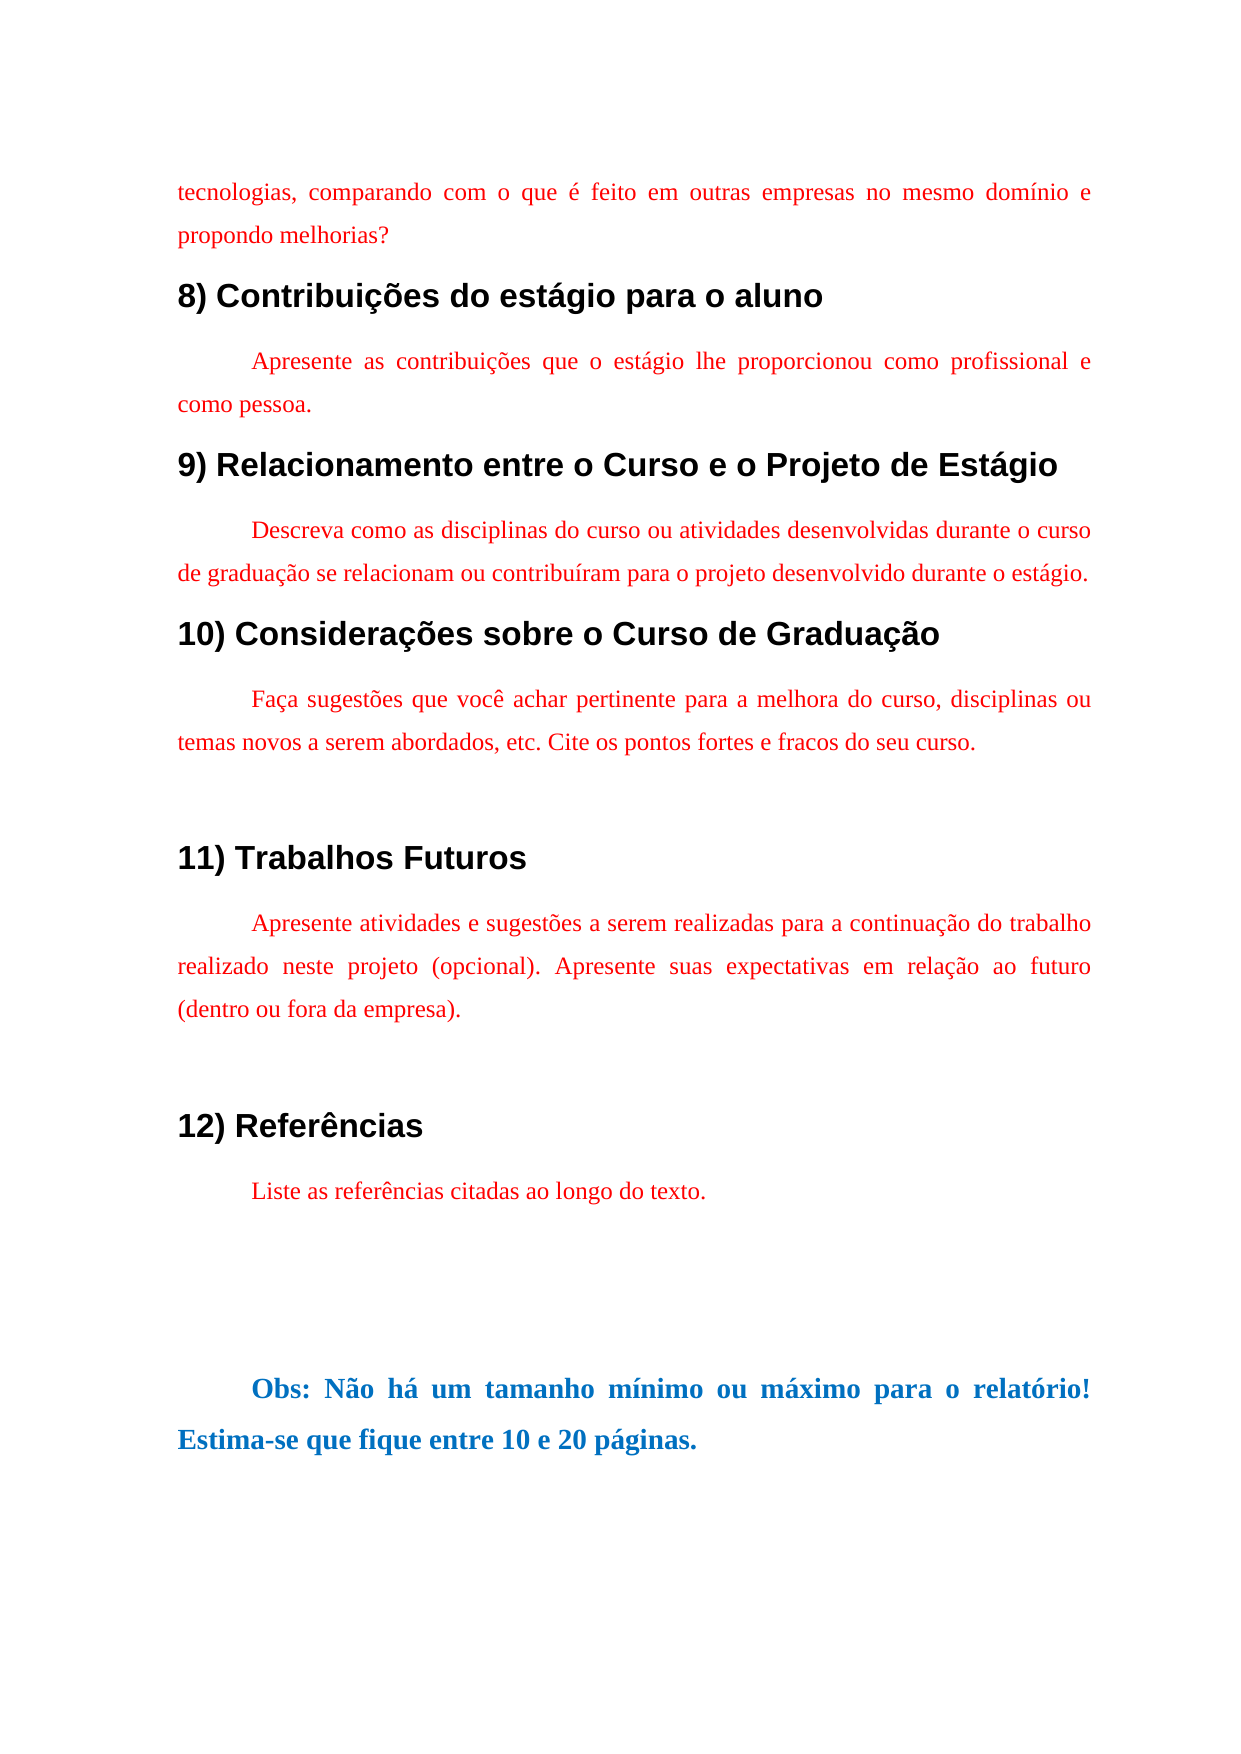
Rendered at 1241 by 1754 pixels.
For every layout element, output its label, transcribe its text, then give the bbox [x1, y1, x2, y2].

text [177, 177, 1092, 249]
subtitle 12) Referências [177, 1106, 1092, 1144]
subtitle 9) Relacionamento entre o Curso e o Projeto de Estágio [177, 445, 1092, 483]
text Faça sugestões que você achar pertinente para a melhora do curso, disciplinas ou temas novos a serem abordados, etc. Cite os pontos fortes e fracos do seu curso. [177, 684, 1092, 756]
text Descreva como as disciplinas do curso ou atividades desenvolvidas durante o curso de graduação se relacionam ou contribuíram para o projeto desenvolvido durante o estágio. [177, 515, 1092, 587]
subtitle 10) Considerações sobre o Curso de Graduação [177, 614, 1092, 652]
subtitle 8) Contribuições do estágio para o aluno [177, 276, 1092, 314]
text Liste as referências citadas ao longo do texto. [177, 1176, 1092, 1204]
text Obs: Não há um tamanho mínimo ou máximo para o relatório! Estima-se que fique entre 10 e 20 páginas. [177, 1371, 1092, 1455]
text Apresente atividades e sugestões a serem realizadas para a continuação do trabalho realizado neste projeto (opcional). Apresente suas expectativas em relação ao futuro (dentro ou fora da empresa). [177, 908, 1092, 1023]
text Apresente as contribuições que o estágio lhe proporcionou como profissional e como pessoa. [177, 346, 1092, 418]
subtitle 11) Trabalhos Futuros [177, 838, 1092, 877]
